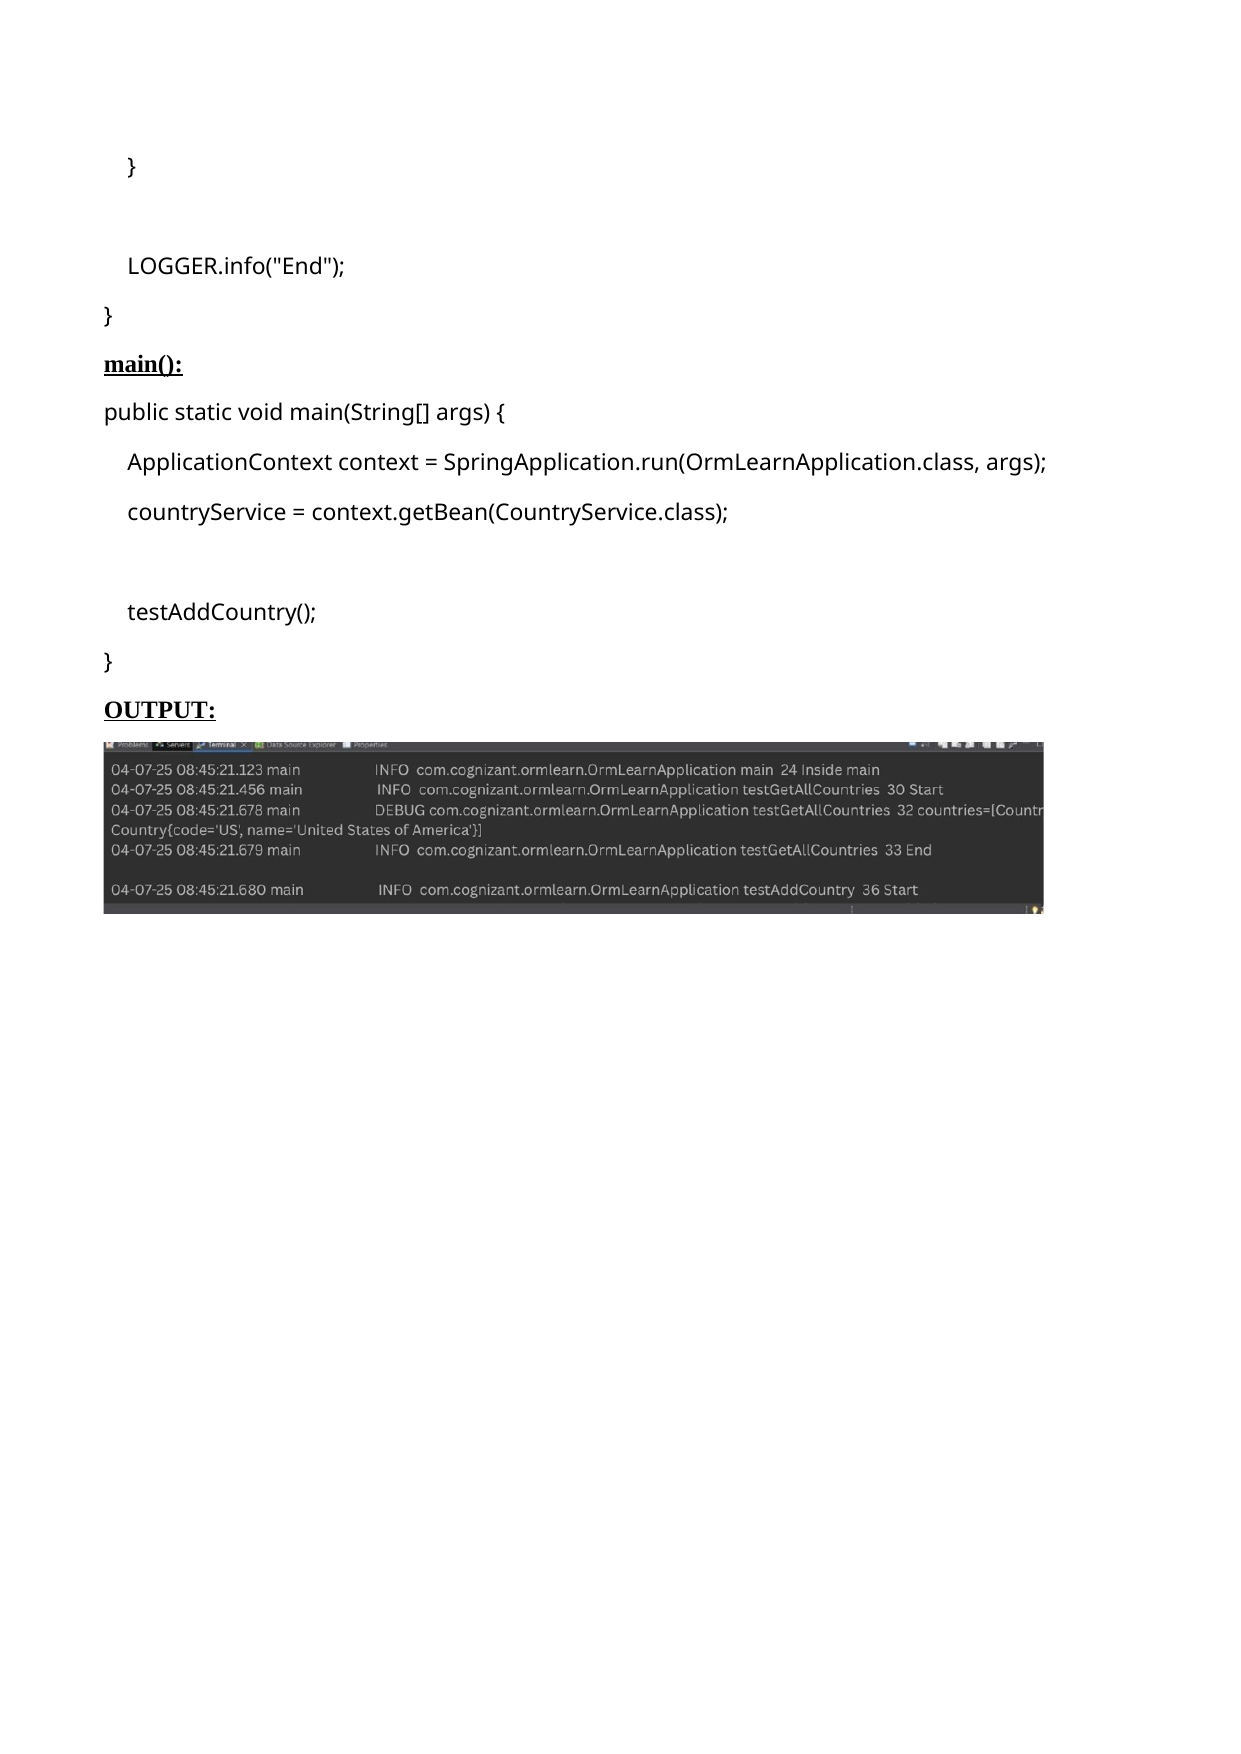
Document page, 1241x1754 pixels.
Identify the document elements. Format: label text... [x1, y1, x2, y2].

text } [103, 150, 1090, 181]
text } [103, 645, 1090, 676]
text } [103, 299, 1090, 331]
text OUTPUT: [103, 695, 1090, 724]
text countryService = context.getBean(CountryService.class); [103, 496, 1090, 527]
text testAddCountry(); [103, 595, 1090, 627]
picture [103, 742, 1044, 914]
text ApplicationContext context = SpringApplication.run(OrmLearnApplication.class, args); [103, 446, 1090, 477]
text LOGGER.info("End"); [103, 249, 1090, 281]
text public static void main(String[] args) { [103, 396, 1090, 427]
text main(): [103, 349, 1090, 378]
